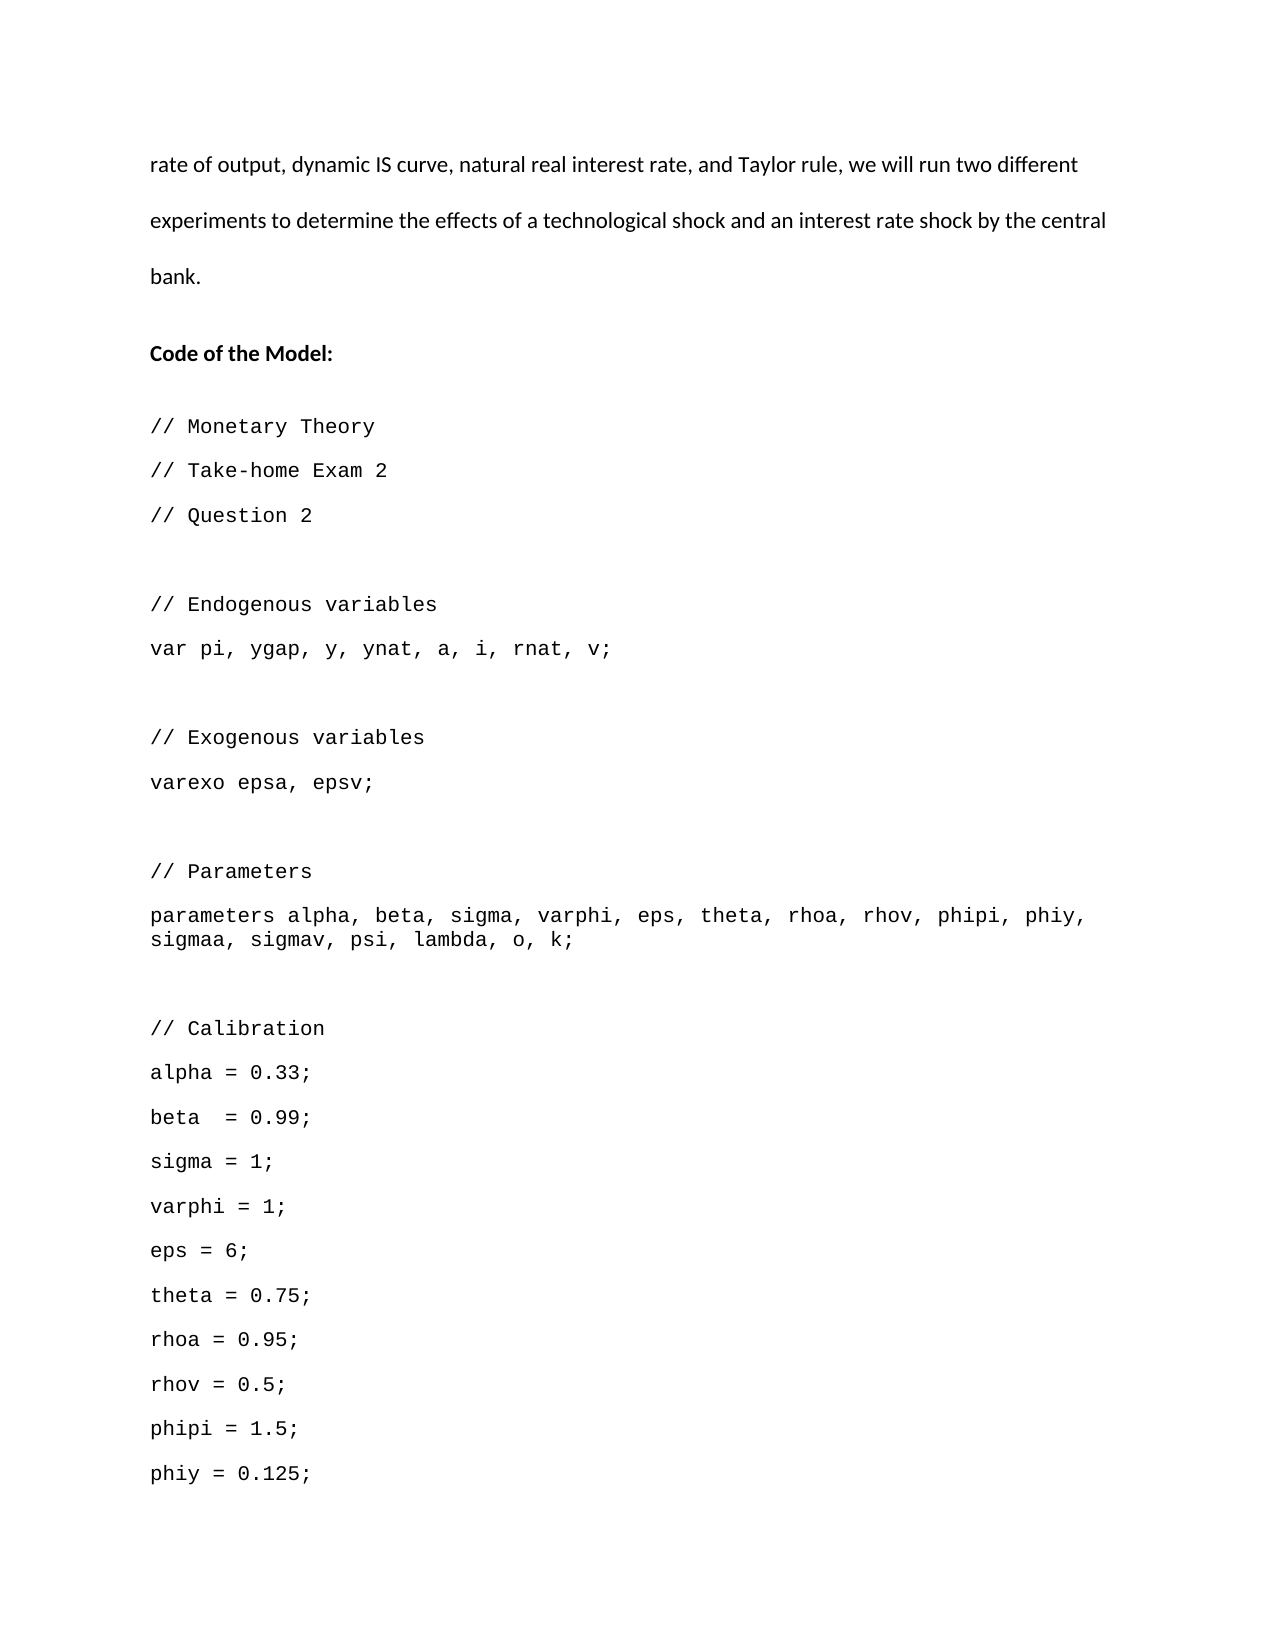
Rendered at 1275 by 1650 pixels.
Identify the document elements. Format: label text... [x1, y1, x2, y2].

text phipi = 1.5; [150, 1418, 1125, 1442]
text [150, 150, 1125, 290]
text sigma = 1; [150, 1151, 1125, 1175]
text // Monetary Theory [150, 416, 1125, 439]
text varphi = 1; [150, 1196, 1125, 1219]
text // Take-home Exam 2 [150, 460, 1125, 484]
text // Parameters [150, 861, 1125, 884]
text // Exogenous variables [150, 727, 1125, 751]
text alpha = 0.33; [150, 1062, 1125, 1086]
text beta = 0.99; [150, 1107, 1125, 1130]
text // Endogenous variables [150, 594, 1125, 617]
text parameters alpha, beta, sigma, varphi, eps, theta, rhoa, rhov, phipi, phiy, sigmaa, sigmav, psi, lambda, o, k; [150, 905, 1125, 952]
text varexo epsa, epsv; [150, 772, 1125, 795]
text var pi, ygap, y, ynat, a, i, rnat, v; [150, 638, 1125, 662]
text // Calibration [150, 1018, 1125, 1041]
text rhoa = 0.95; [150, 1329, 1125, 1353]
text phiy = 0.125; [150, 1462, 1125, 1486]
text rhov = 0.5; [150, 1373, 1125, 1397]
text eps = 6; [150, 1240, 1125, 1264]
text Code of the Model: [150, 339, 1125, 367]
text // Question 2 [150, 505, 1125, 528]
text theta = 0.75; [150, 1284, 1125, 1308]
